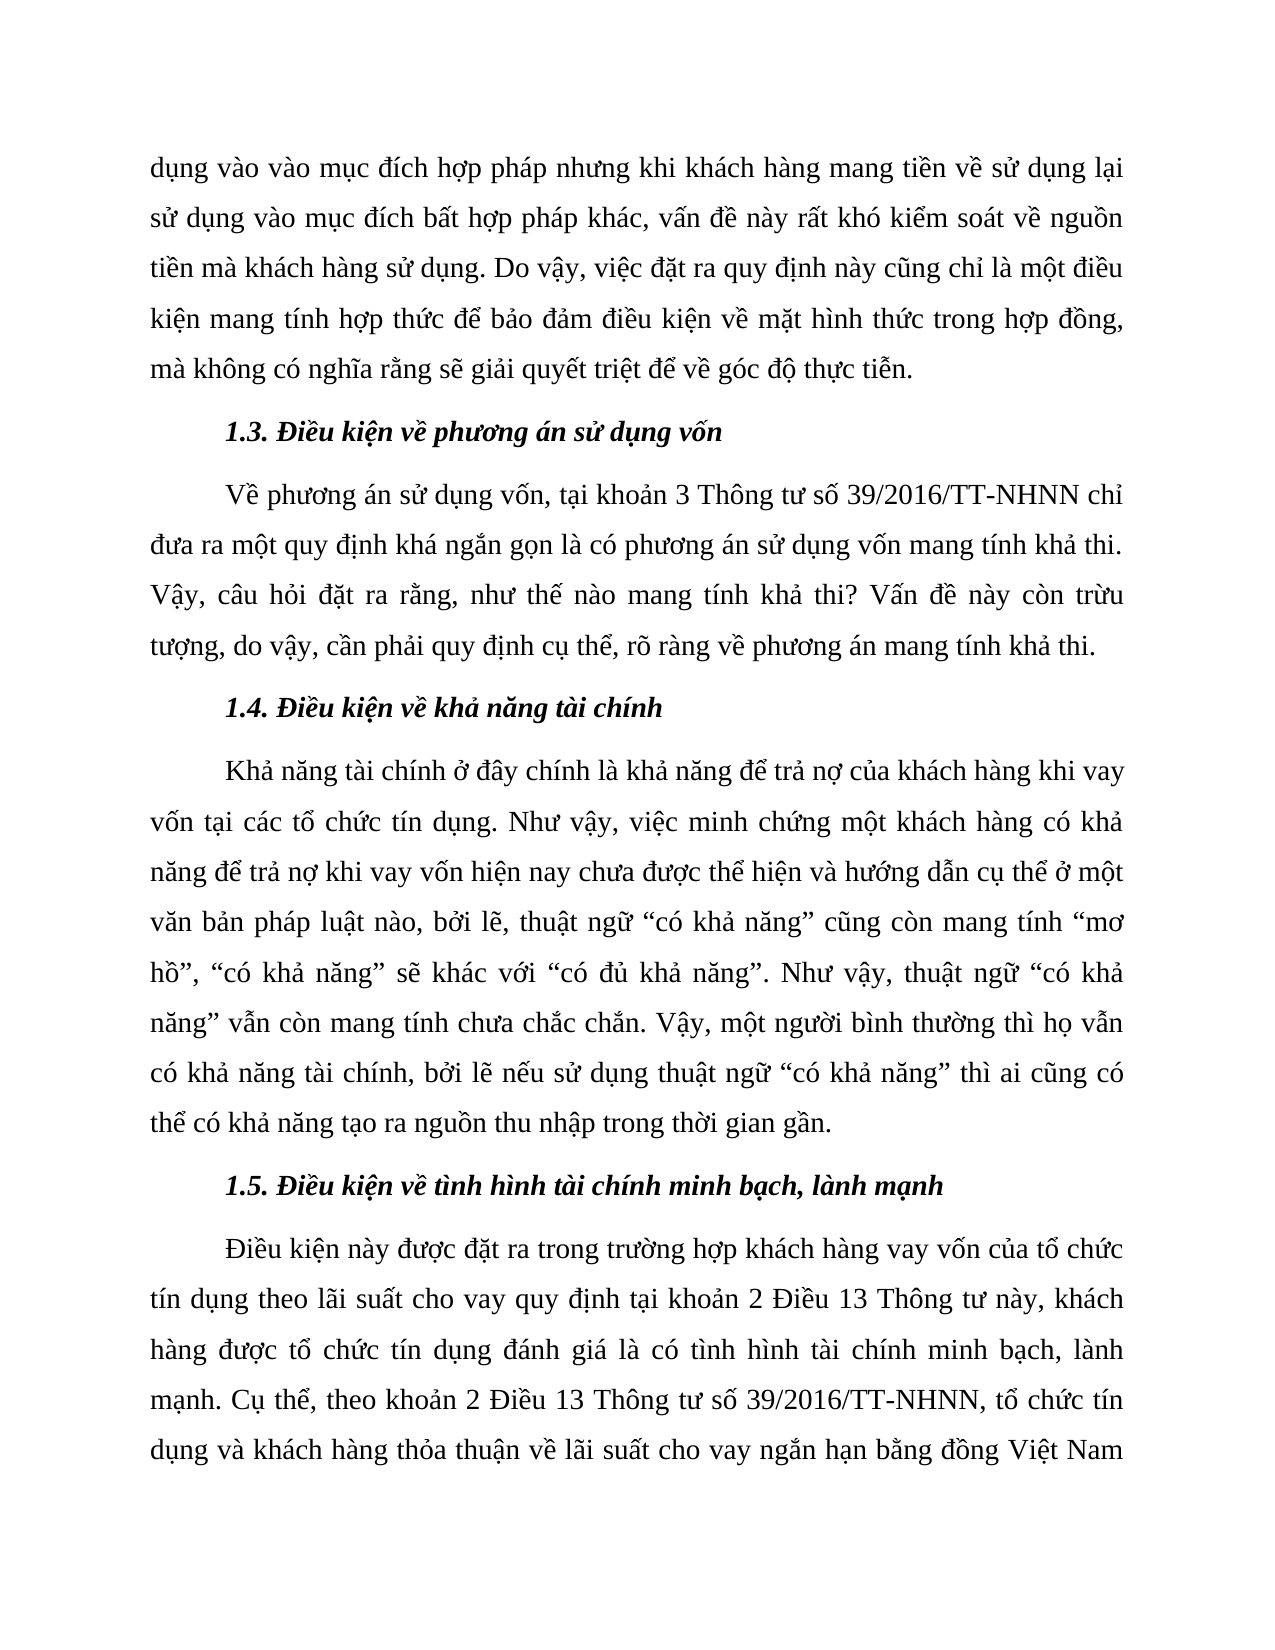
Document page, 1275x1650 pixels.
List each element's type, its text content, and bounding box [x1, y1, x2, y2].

text 1.3. Điều kiện về phương án sử dụng vốn [150, 414, 1125, 448]
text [150, 1231, 1125, 1466]
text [150, 150, 1125, 385]
text Khả năng tài chính ở đây chính là khả năng để trả nợ của khách hàng khi vay vốn tại các tổ chức tín dụng. Như vậy, việc minh chứng một khách hàng có khả năng để trả nợ khi vay vốn hiện nay chưa được thể hiện và hướng dẫn cụ thể ở một văn bản pháp luật nào, bởi lẽ, thuật ngữ “có khả năng” cũng còn mang tính “mơ hồ”, “có khả năng” sẽ khác với “có đủ khả năng”. Như vậy, thuật ngữ “có khả năng” vẫn còn mang tính chưa chắc chắn. Vậy, một người bình thường thì họ vẫn có khả năng tài chính, bởi lẽ nếu sử dụng thuật ngữ “có khả năng” thì ai cũng có thể có khả năng tạo ra nguồn thu nhập trong thời gian gần. [150, 753, 1125, 1139]
text 1.5. Điều kiện về tình hình tài chính minh bạch, lành mạnh [150, 1168, 1125, 1202]
text Về phương án sử dụng vốn, tại khoản 3 Thông tư số 39/2016/TT-NHNN chỉ đưa ra một quy định khá ngắn gọn là có phương án sử dụng vốn mang tính khả thi. Vậy, câu hỏi đặt ra rằng, như thế nào mang tính khả thi? Vấn đề này còn trừu tượng, do vậy, cần phải quy định cụ thể, rõ ràng về phương án mang tính khả thi. [150, 477, 1125, 661]
text 1.4. Điều kiện về khả năng tài chính [150, 691, 1125, 724]
